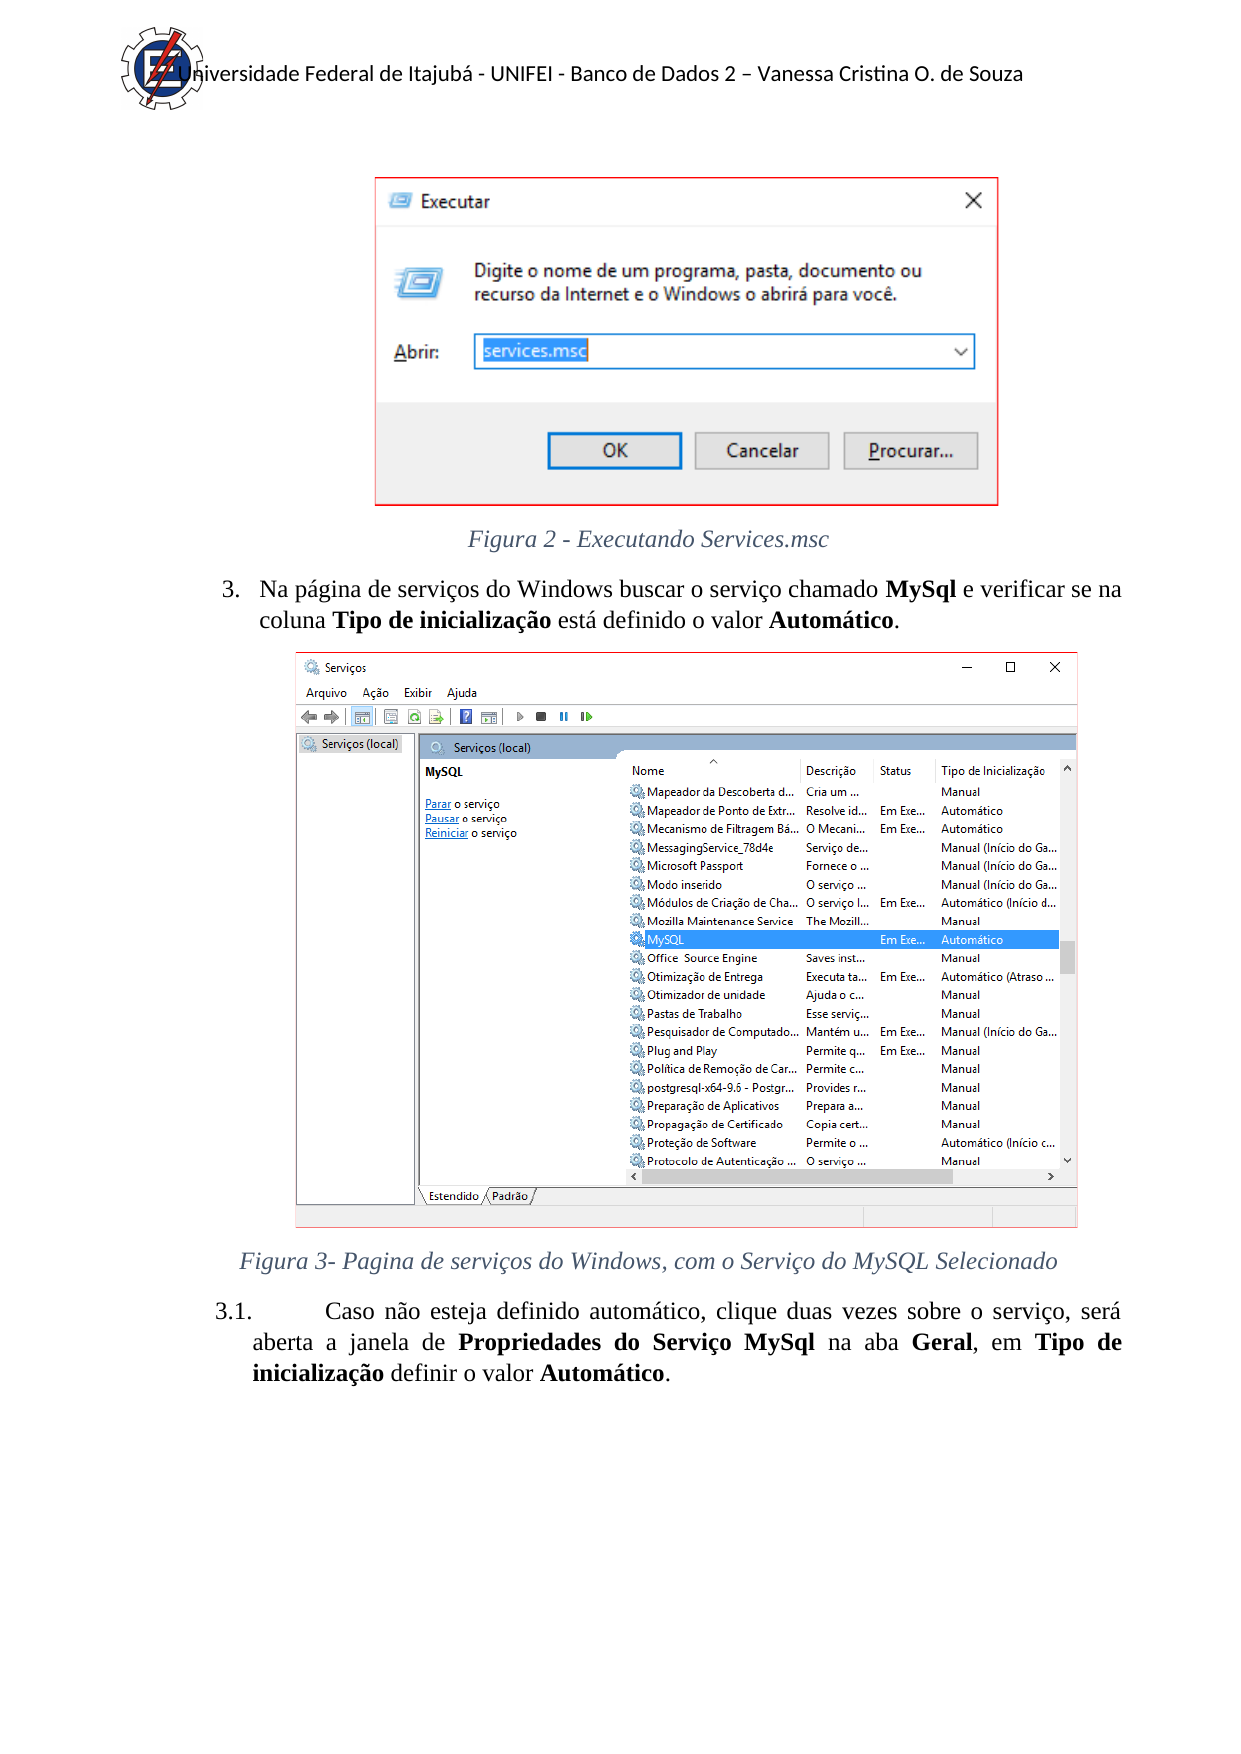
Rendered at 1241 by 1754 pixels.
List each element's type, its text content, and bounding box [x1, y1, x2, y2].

text Figura 2 - Executando Services.msc [177, 524, 1122, 553]
picture [374, 177, 999, 506]
list Na página de serviços do Windows buscar o serviço chamado MySql e verificar se na coluna Tipo de inicialização está definido o valor Automático. [222, 574, 1122, 633]
list Caso não esteja definido automático, clique duas vezes sobre o serviço, será aberta a janela de Propriedades do Serviço MySql na aba Geral, em Tipo de inicialização definir o valor Automático. [215, 1296, 1122, 1387]
picture [121, 27, 204, 110]
picture [295, 652, 1078, 1228]
text Figura 3- Pagina de serviços do Windows, com o Serviço do MySQL Selecionado [177, 1246, 1122, 1275]
